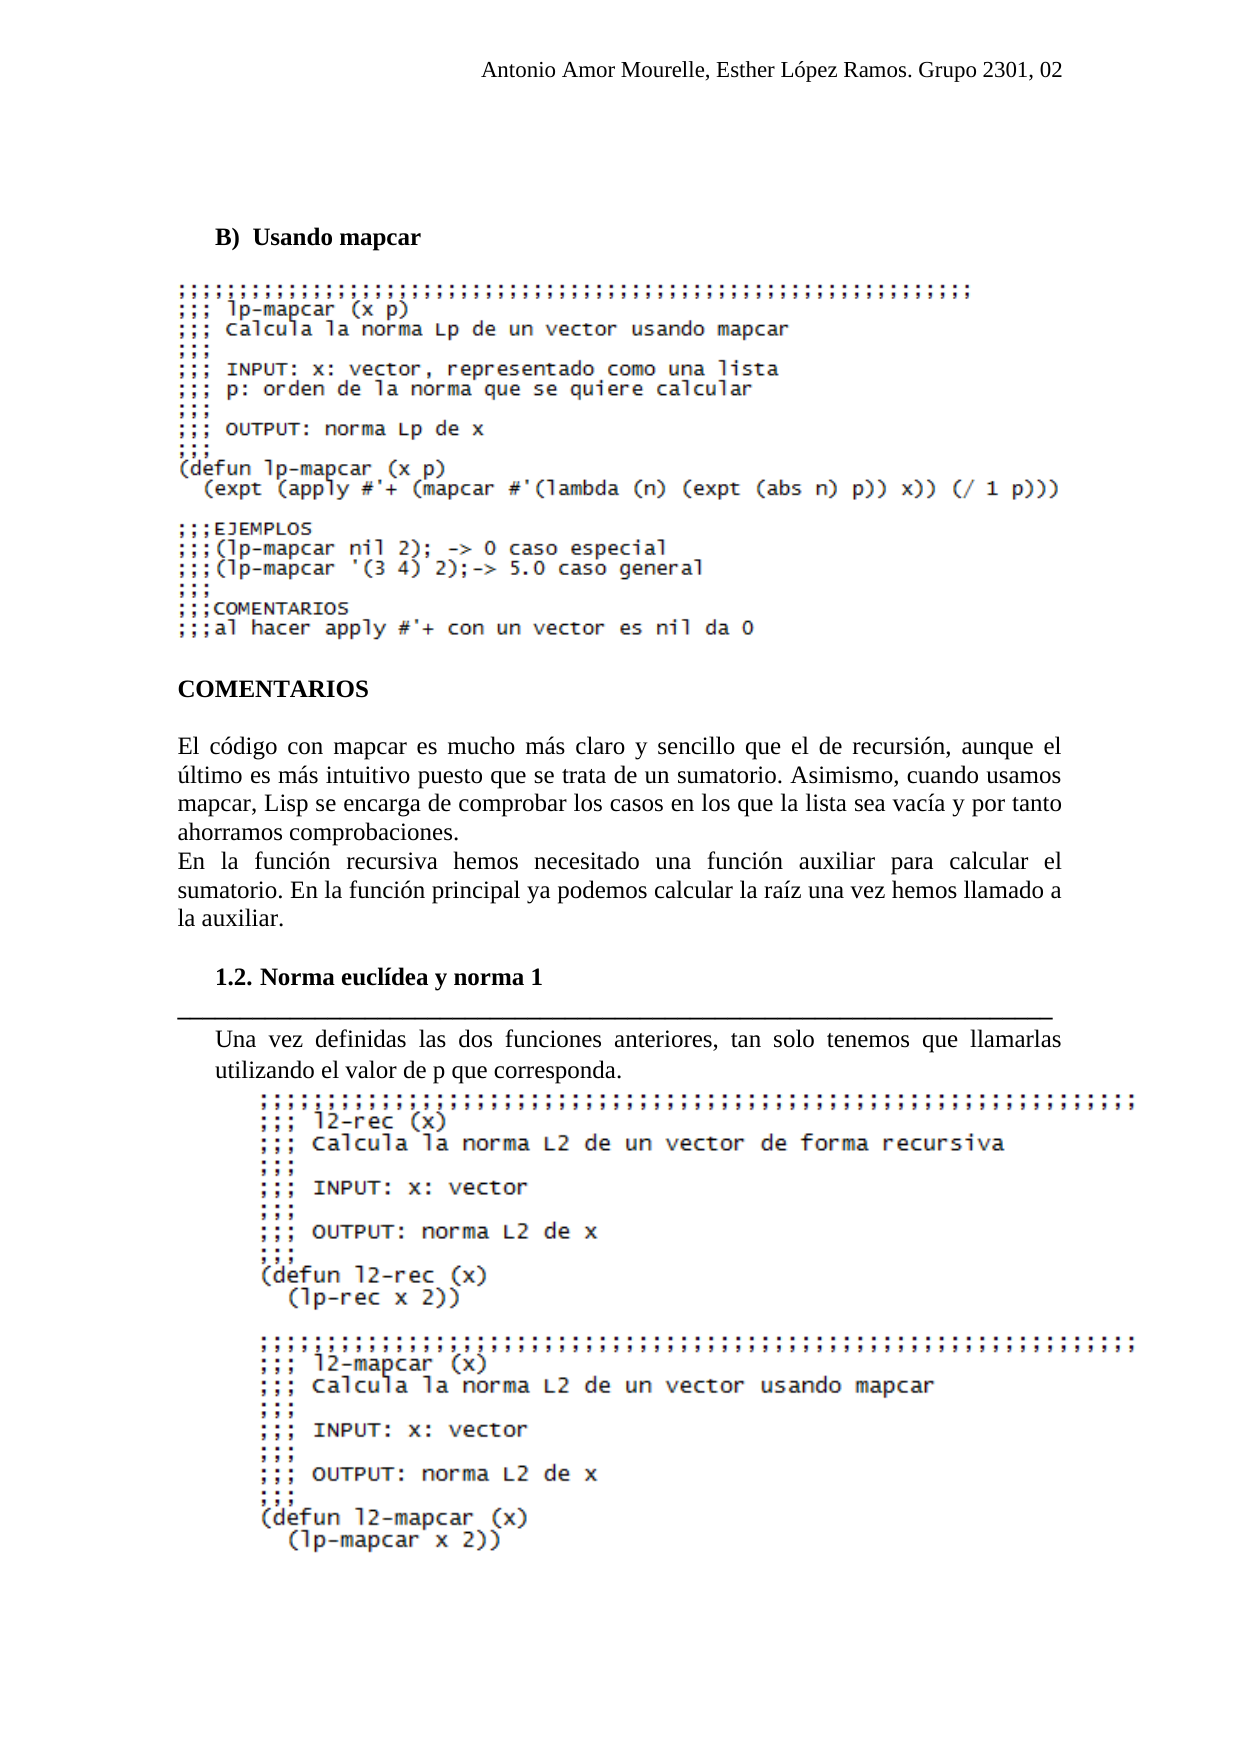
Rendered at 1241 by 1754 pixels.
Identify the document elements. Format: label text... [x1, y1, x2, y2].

text En la función recursiva hemos necesitado una función auxiliar para calcular el sumatorio. En la función principal ya podemos calcular la raíz una vez hemos llamado a la auxiliar. [177, 846, 1063, 932]
text Una vez definidas las dos funciones anteriores, tan solo tenemos que llamarlas utilizando el valor de p que corresponda. [215, 1024, 1063, 1084]
picture [177, 279, 1085, 647]
text El código con mapcar es mucho más claro y sencillo que el de recursión, aunque el último es más intuitivo puesto que se trata de un sumatorio. Asimismo, cuando usamos mapcar, Lisp se encarga de comprobar los casos en los que la lista sea vacía y por tanto ahorramos comprobaciones. [177, 731, 1063, 846]
picture [259, 1086, 1146, 1571]
text COMENTARIOS [177, 674, 1063, 703]
text ______________________________________________________________________ [177, 993, 1063, 1022]
list Norma euclídea y norma 1 [215, 962, 1063, 991]
list Usando mapcar [215, 222, 1063, 251]
